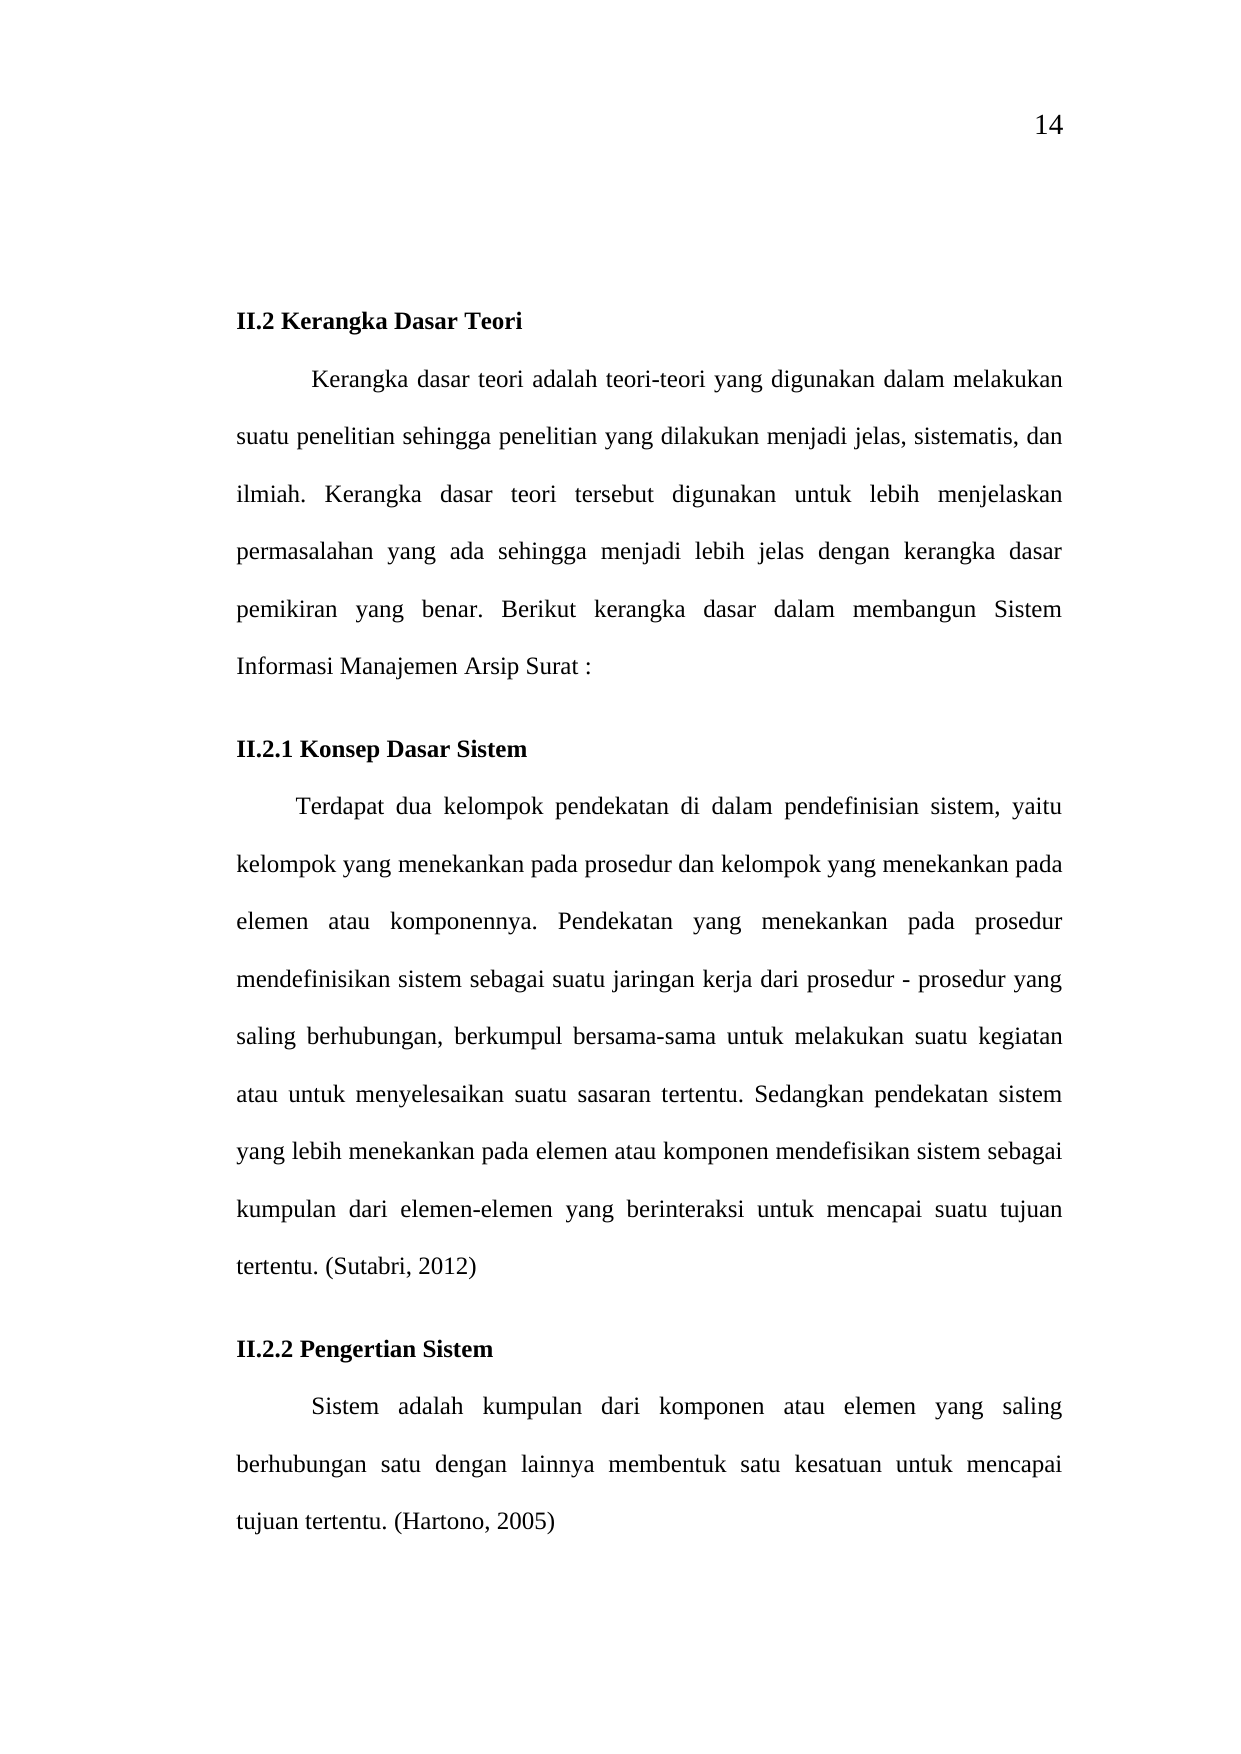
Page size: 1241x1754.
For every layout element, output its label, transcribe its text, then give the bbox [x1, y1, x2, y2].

subtitle Kerangka Dasar Teori [236, 306, 1063, 335]
text Kerangka dasar teori adalah teori-teori yang digunakan dalam melakukan suatu penelitian sehingga penelitian yang dilakukan menjadi jelas, sistematis, dan ilmiah. Kerangka dasar teori tersebut digunakan untuk lebih menjelaskan permasalahan yang ada sehingga menjadi lebih jelas dengan kerangka dasar pemikiran yang benar. Berikut kerangka dasar dalam membangun Sistem Informasi Manajemen Arsip Surat : [236, 364, 1063, 680]
text Sistem adalah kumpulan dari komponen atau elemen yang saling berhubungan satu dengan lainnya membentuk satu kesatuan untuk mencapai tujuan tertentu. (Hartono, 2005) [236, 1391, 1063, 1535]
subtitle Konsep Dasar Sistem [236, 734, 1063, 762]
text Terdapat dua kelompok pendekatan di dalam pendefinisian sistem, yaitu kelompok yang menekankan pada prosedur dan kelompok yang menekankan pada elemen atau komponennya. Pendekatan yang menekankan pada prosedur mendefinisikan sistem sebagai suatu jaringan kerja dari prosedur - prosedur yang saling berhubungan, berkumpul bersama-sama untuk melakukan suatu kegiatan atau untuk menyelesaikan suatu sasaran tertentu. Sedangkan pendekatan sistem yang lebih menekankan pada elemen atau komponen mendefisikan sistem sebagai kumpulan dari elemen-elemen yang berinteraksi untuk mencapai suatu tujuan tertentu. (Sutabri, 2012) [236, 791, 1063, 1280]
subtitle Pengertian Sistem [236, 1334, 1063, 1362]
